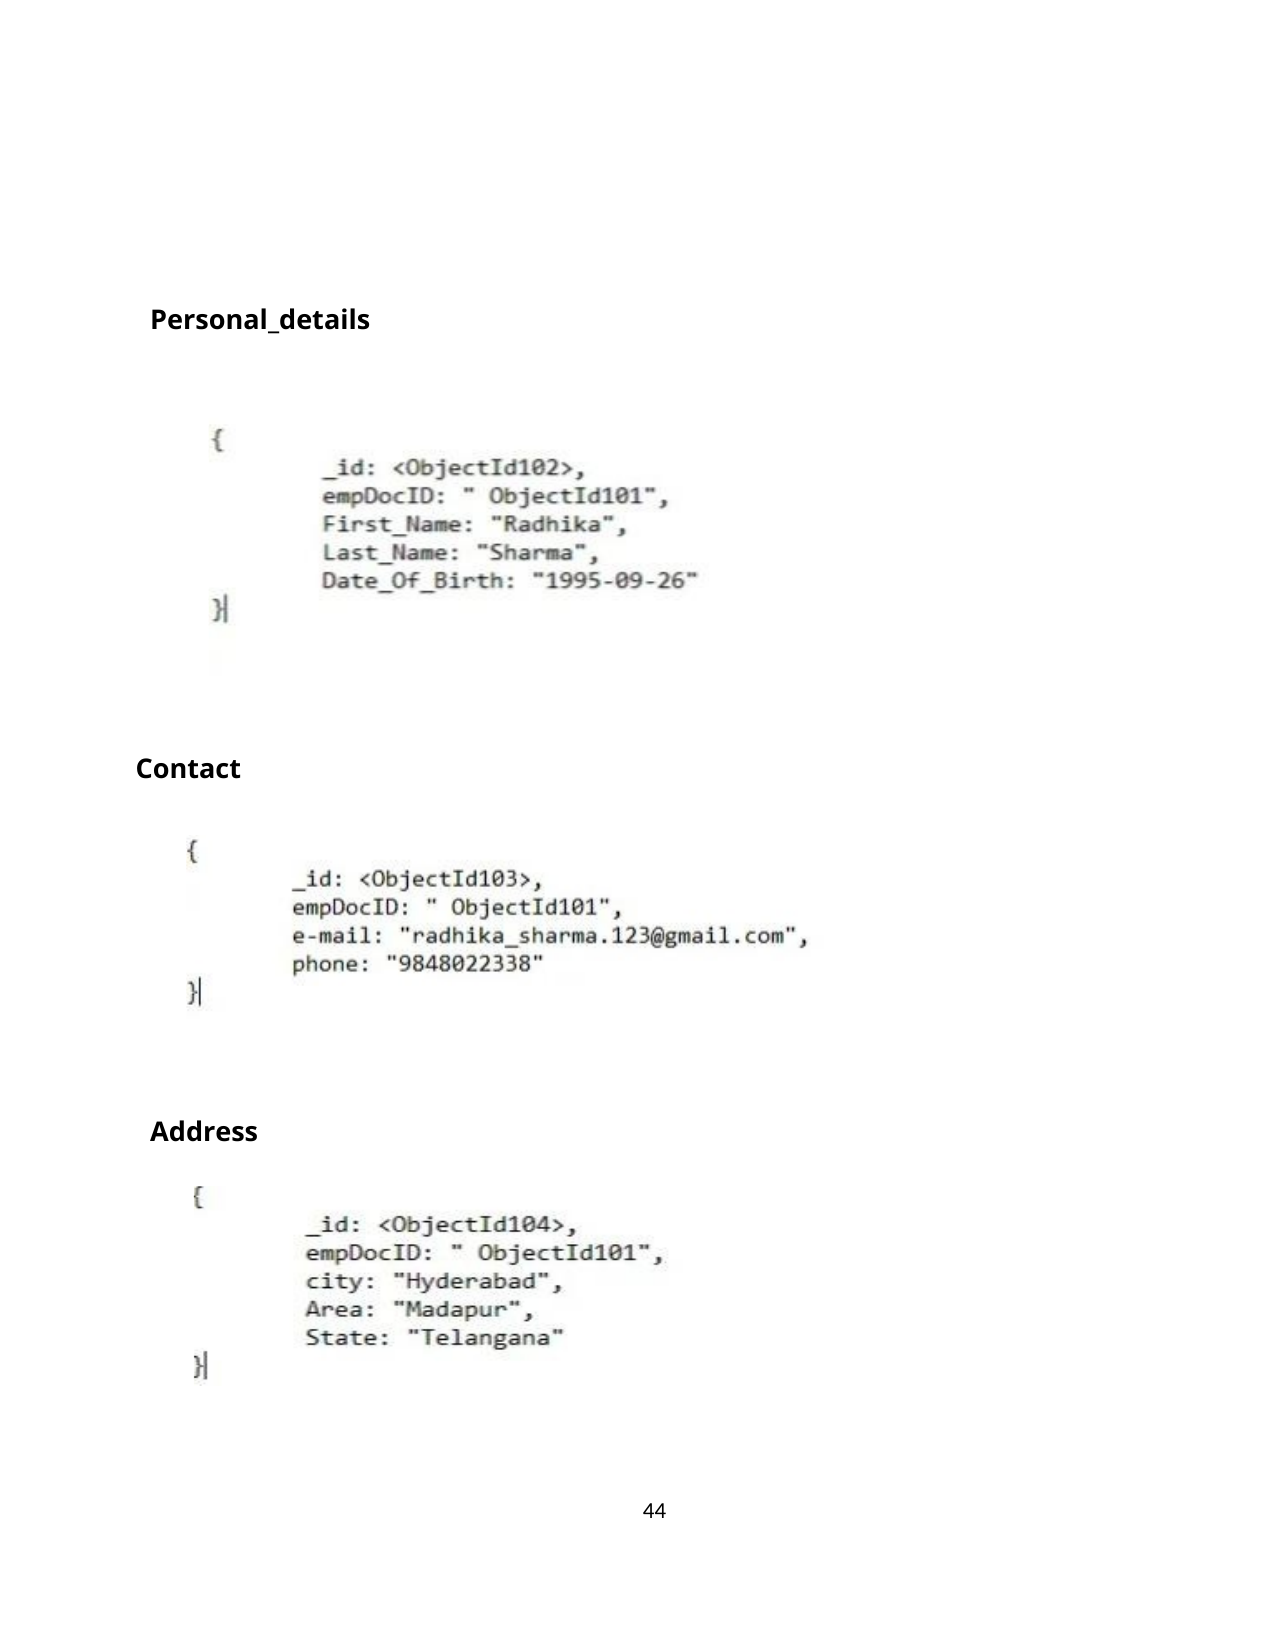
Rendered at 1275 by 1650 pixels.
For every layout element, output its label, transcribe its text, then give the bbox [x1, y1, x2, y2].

text Personal_details [150, 300, 1173, 337]
text Contact [135, 749, 1173, 786]
text Address [150, 1112, 1173, 1149]
picture [186, 835, 824, 1019]
picture [193, 1186, 683, 1386]
picture [208, 413, 710, 676]
